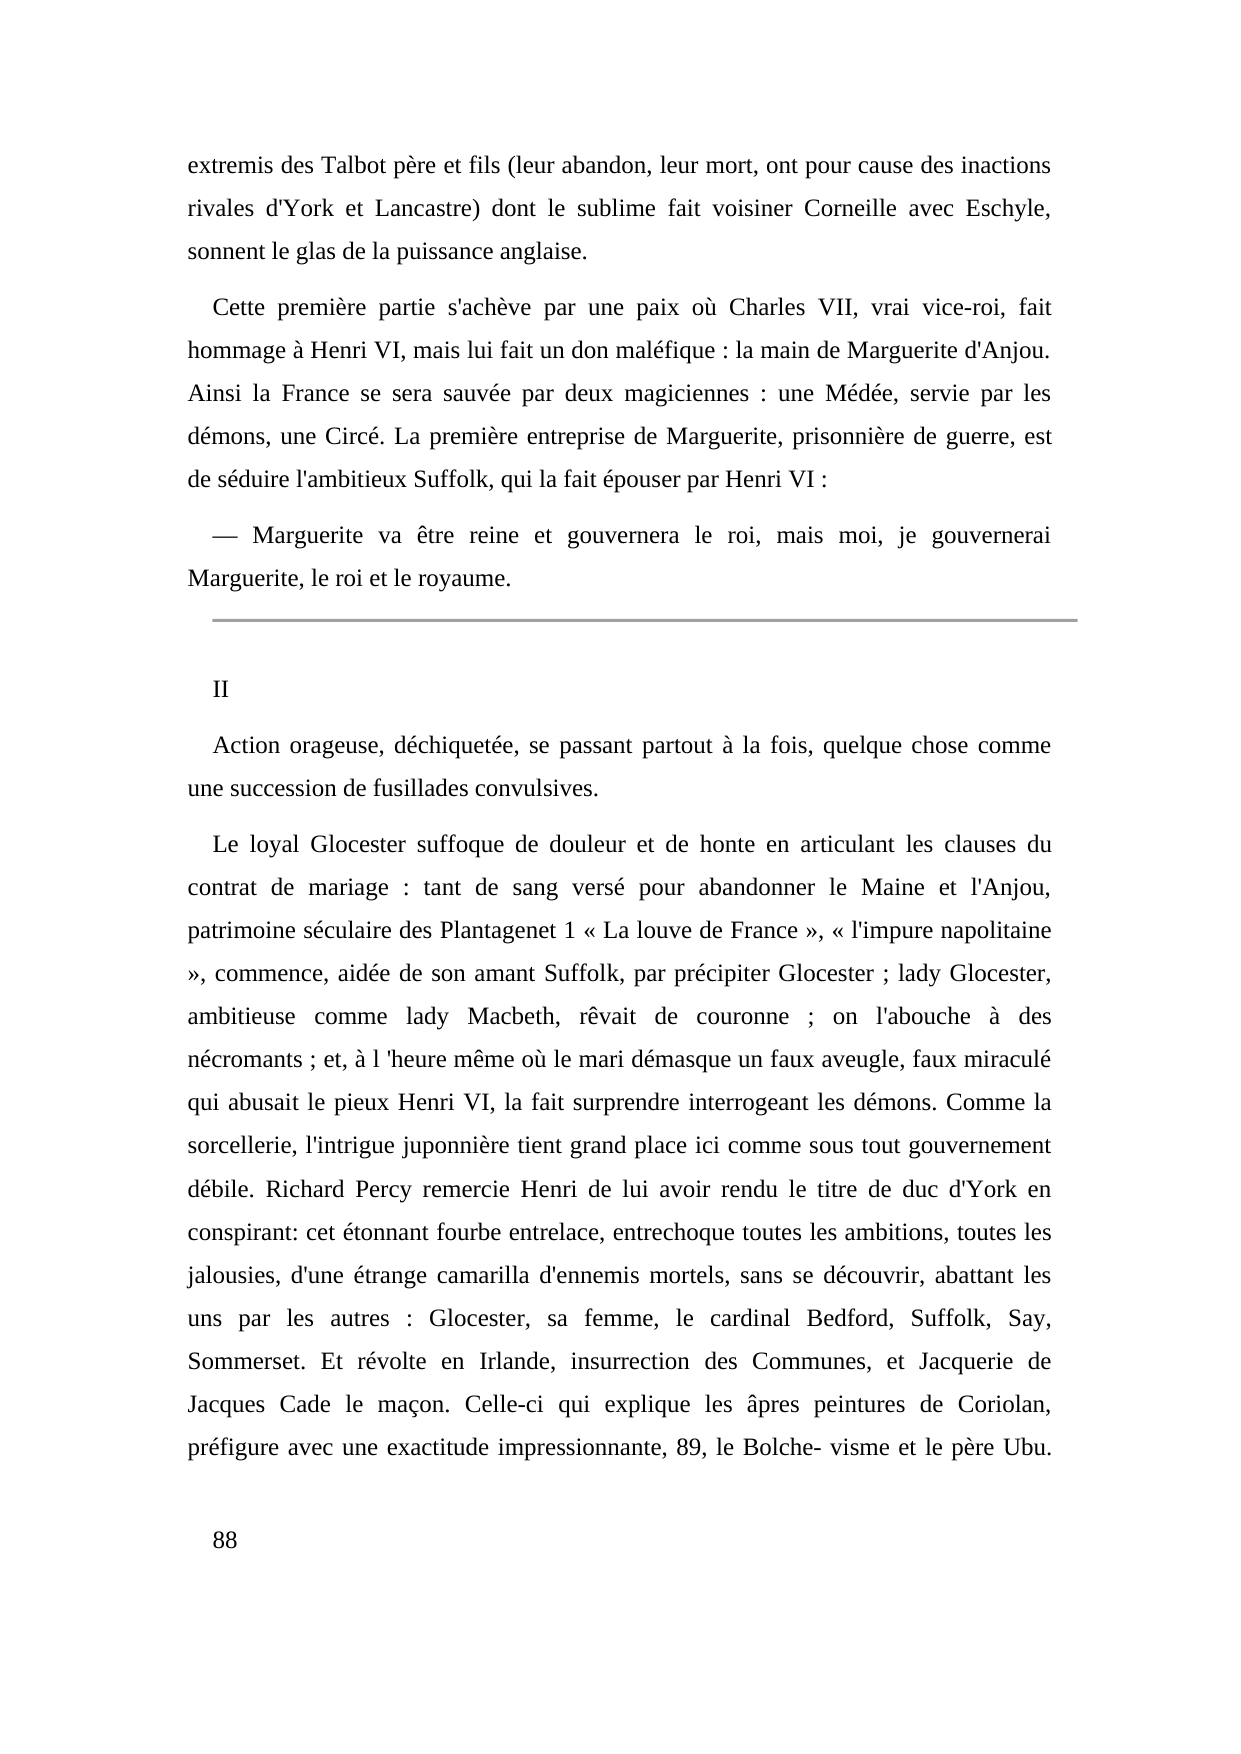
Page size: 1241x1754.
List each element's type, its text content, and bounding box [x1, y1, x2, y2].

text Action orageuse, déchiquetée, se passant partout à la fois, quelque chose comme une succession de fusillades convulsives. [187, 730, 1053, 802]
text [187, 150, 1053, 265]
text Cette première partie s'achève par une paix où Charles VII, vrai vice-roi, fait hommage à Henri VI, mais lui fait un don maléfique : la main de Marguerite d'Anjou. Ainsi la France se sera sauvée par deux magiciennes : une Médée, servie par les démons, une Circé. La première entreprise de Marguerite, prisonnière de guerre, est de séduire l'ambitieux Suffolk, qui la fait épouser par Henri VI : [187, 292, 1053, 493]
text II [187, 674, 1053, 703]
text — Marguerite va être reine et gouvernera le roi, mais moi, je gouvernerai Marguerite, le roi et le royaume. [187, 520, 1053, 592]
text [187, 829, 1053, 1461]
